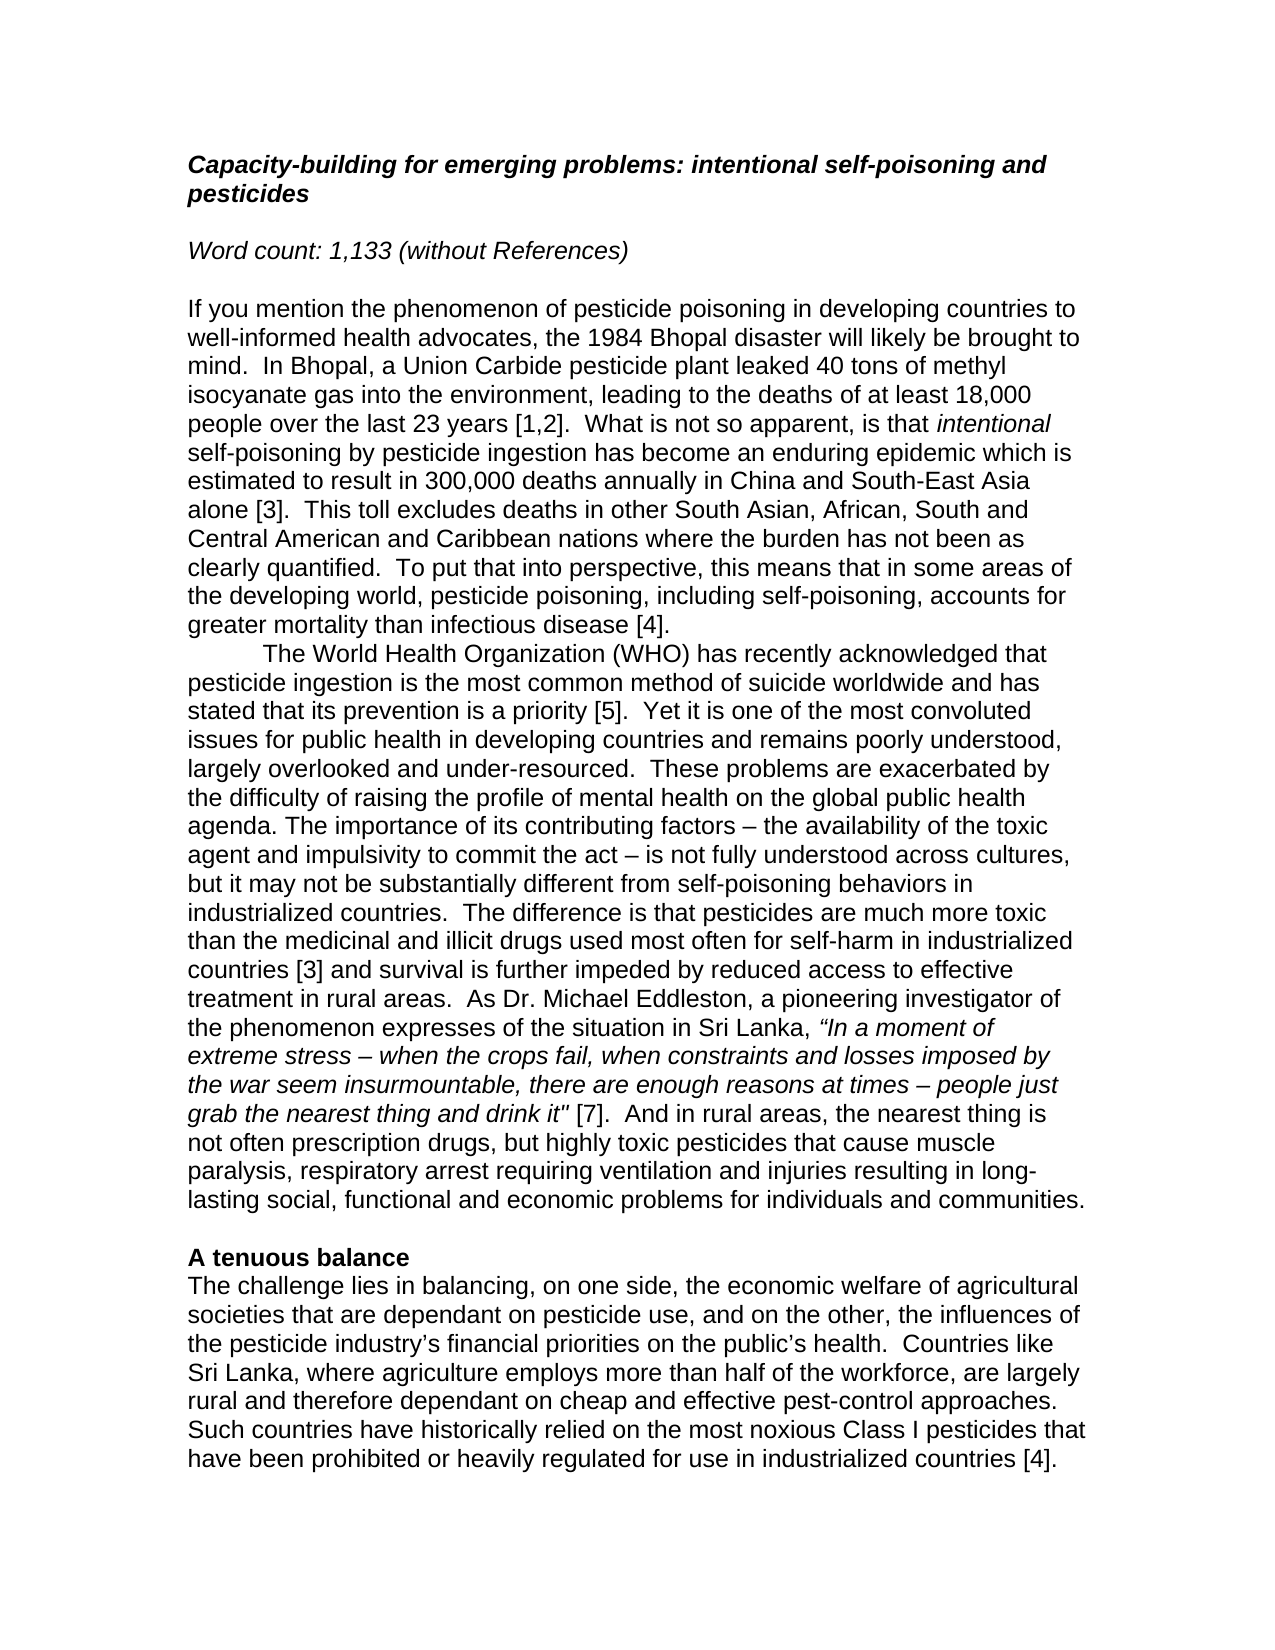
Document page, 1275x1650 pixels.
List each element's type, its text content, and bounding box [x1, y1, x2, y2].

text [187, 1271, 1087, 1472]
text If you mention the phenomenon of pesticide poisoning in developing countries to well-informed health advocates, the 1984 Bhopal disaster will likely be brought to mind. In Bhopal, a Union Carbide pesticide plant leaked 40 tons of methyl isocyanate gas into the environment, leading to the deaths of at least 18,000 people over the last 23 years [1,2]. What is not so apparent, is that intentional self-poisoning by pesticide ingestion has become an enduring epidemic which is estimated to result in 300,000 deaths annually in China and South-East Asia alone [3]. This toll excludes deaths in other South Asian, African, South and Central American and Caribbean nations where the burden has not been as clearly quantified. To put that into perspective, this means that in some areas of the developing world, pesticide poisoning, including self-poisoning, accounts for greater mortality than infectious disease [4]. [187, 294, 1087, 639]
text Capacity-building for emerging problems: intentional self-poisoning and pesticides [187, 150, 1087, 207]
text The World Health Organization (WHO) has recently acknowledged that pesticide ingestion is the most common method of suicide worldwide and has stated that its prevention is a priority [5]. Yet it is one of the most convoluted issues for public health in developing countries and remains poorly understood, largely overlooked and under-resourced. These problems are exacerbated by the difficulty of raising the profile of mental health on the global public health agenda. The importance of its contributing factors – the availability of the toxic agent and impulsivity to commit the act – is not fully understood across cultures, but it may not be substantially different from self-poisoning behaviors in industrialized countries. The difference is that pesticides are much more toxic than the medicinal and illicit drugs used most often for self-harm in industrialized countries [3] and survival is further impeded by reduced access to effective treatment in rural areas. As Dr. Michael Eddleston, a pioneering investigator of the phenomenon expresses of the situation in Sri Lanka, “In a moment of extreme stress – when the crops fail, when constraints and losses imposed by the war seem insurmountable, there are enough reasons at times – people just grab the nearest thing and drink it" [7]. And in rural areas, the nearest thing is not often prescription drugs, but highly toxic pesticides that cause muscle paralysis, respiratory arrest requiring ventilation and injuries resulting in long-lasting social, functional and economic problems for individuals and communities. [187, 639, 1087, 1214]
text A tenuous balance [187, 1242, 1087, 1271]
text Word count: 1,133 (without References) [187, 236, 1087, 265]
